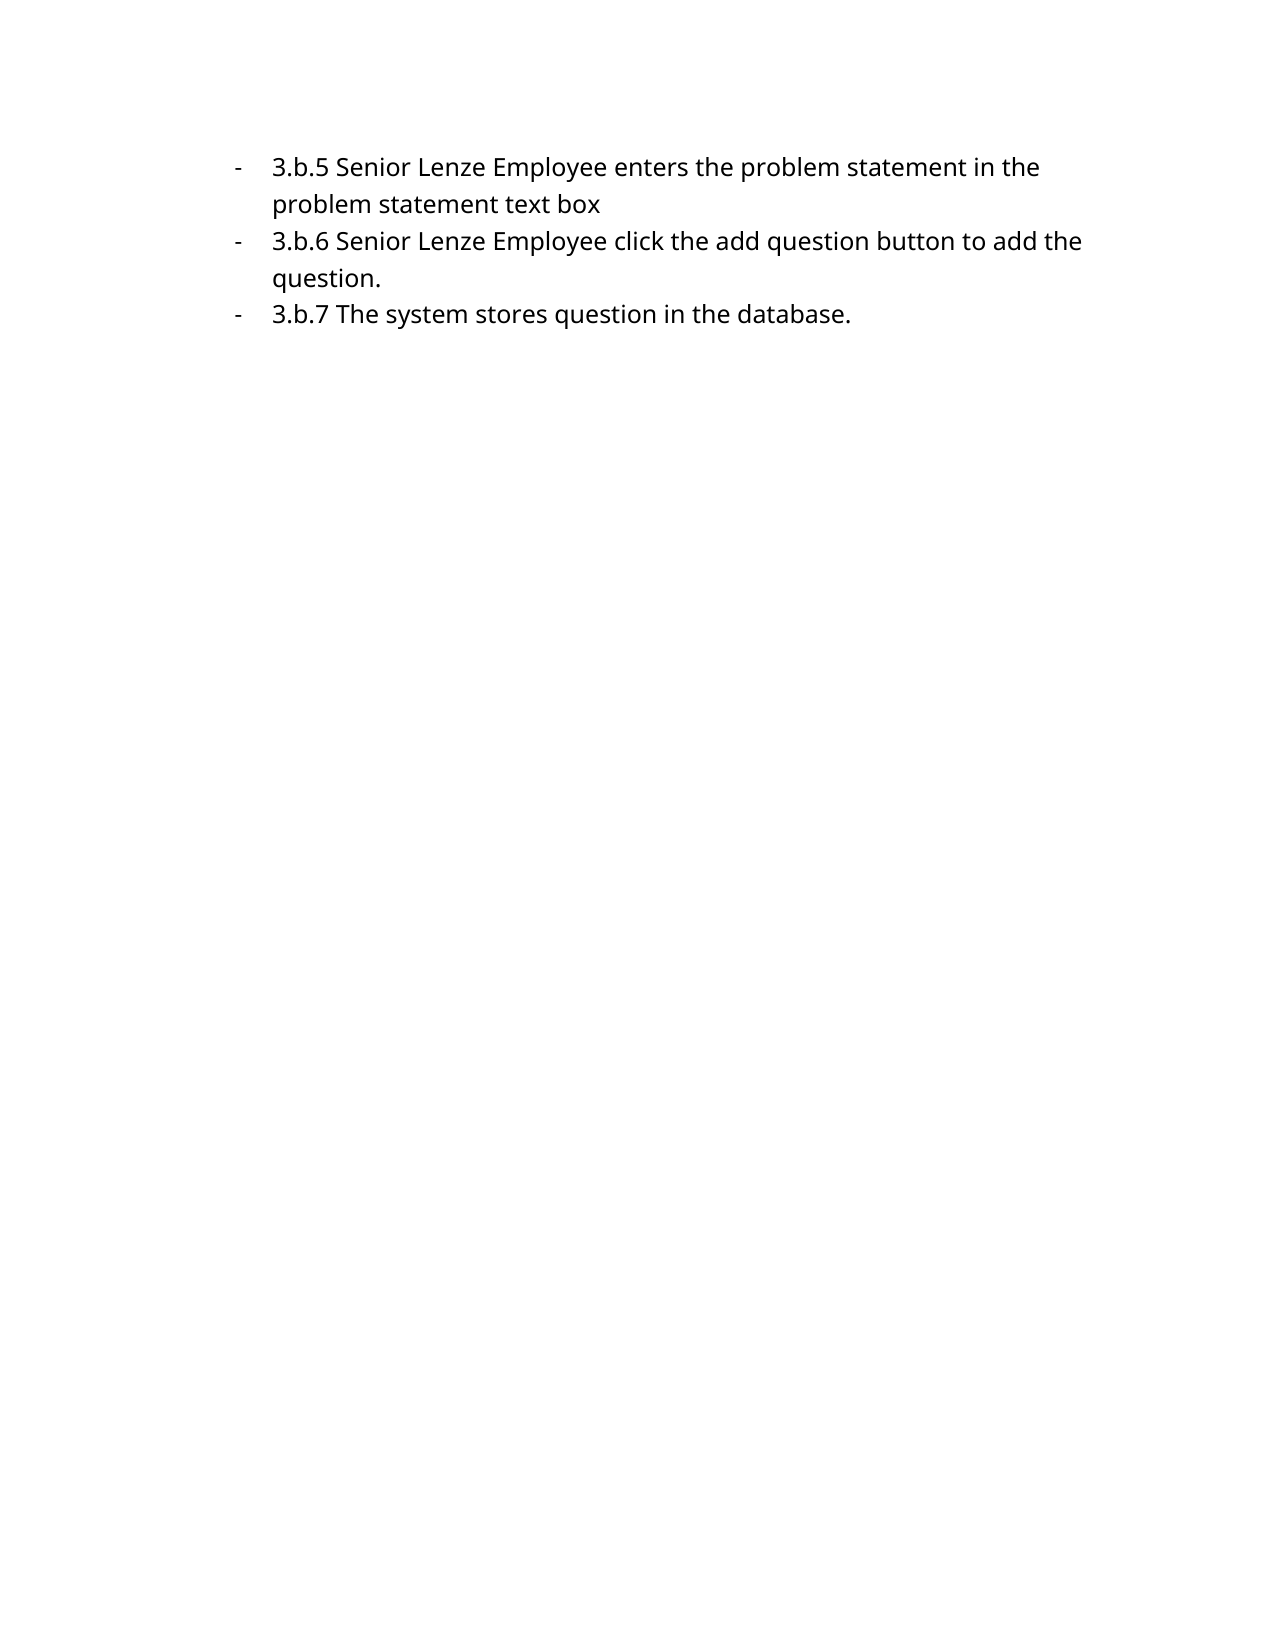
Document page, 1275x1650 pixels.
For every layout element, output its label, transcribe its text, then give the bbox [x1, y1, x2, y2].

list 3.b.6 Senior Lenze Employee click the add question button to add the question. [234, 223, 1125, 294]
list 3.b.7 The system stores question in the database. [234, 297, 1125, 331]
list 3.b.5 Senior Lenze Employee enters the problem statement in the problem statement text box [234, 150, 1125, 221]
